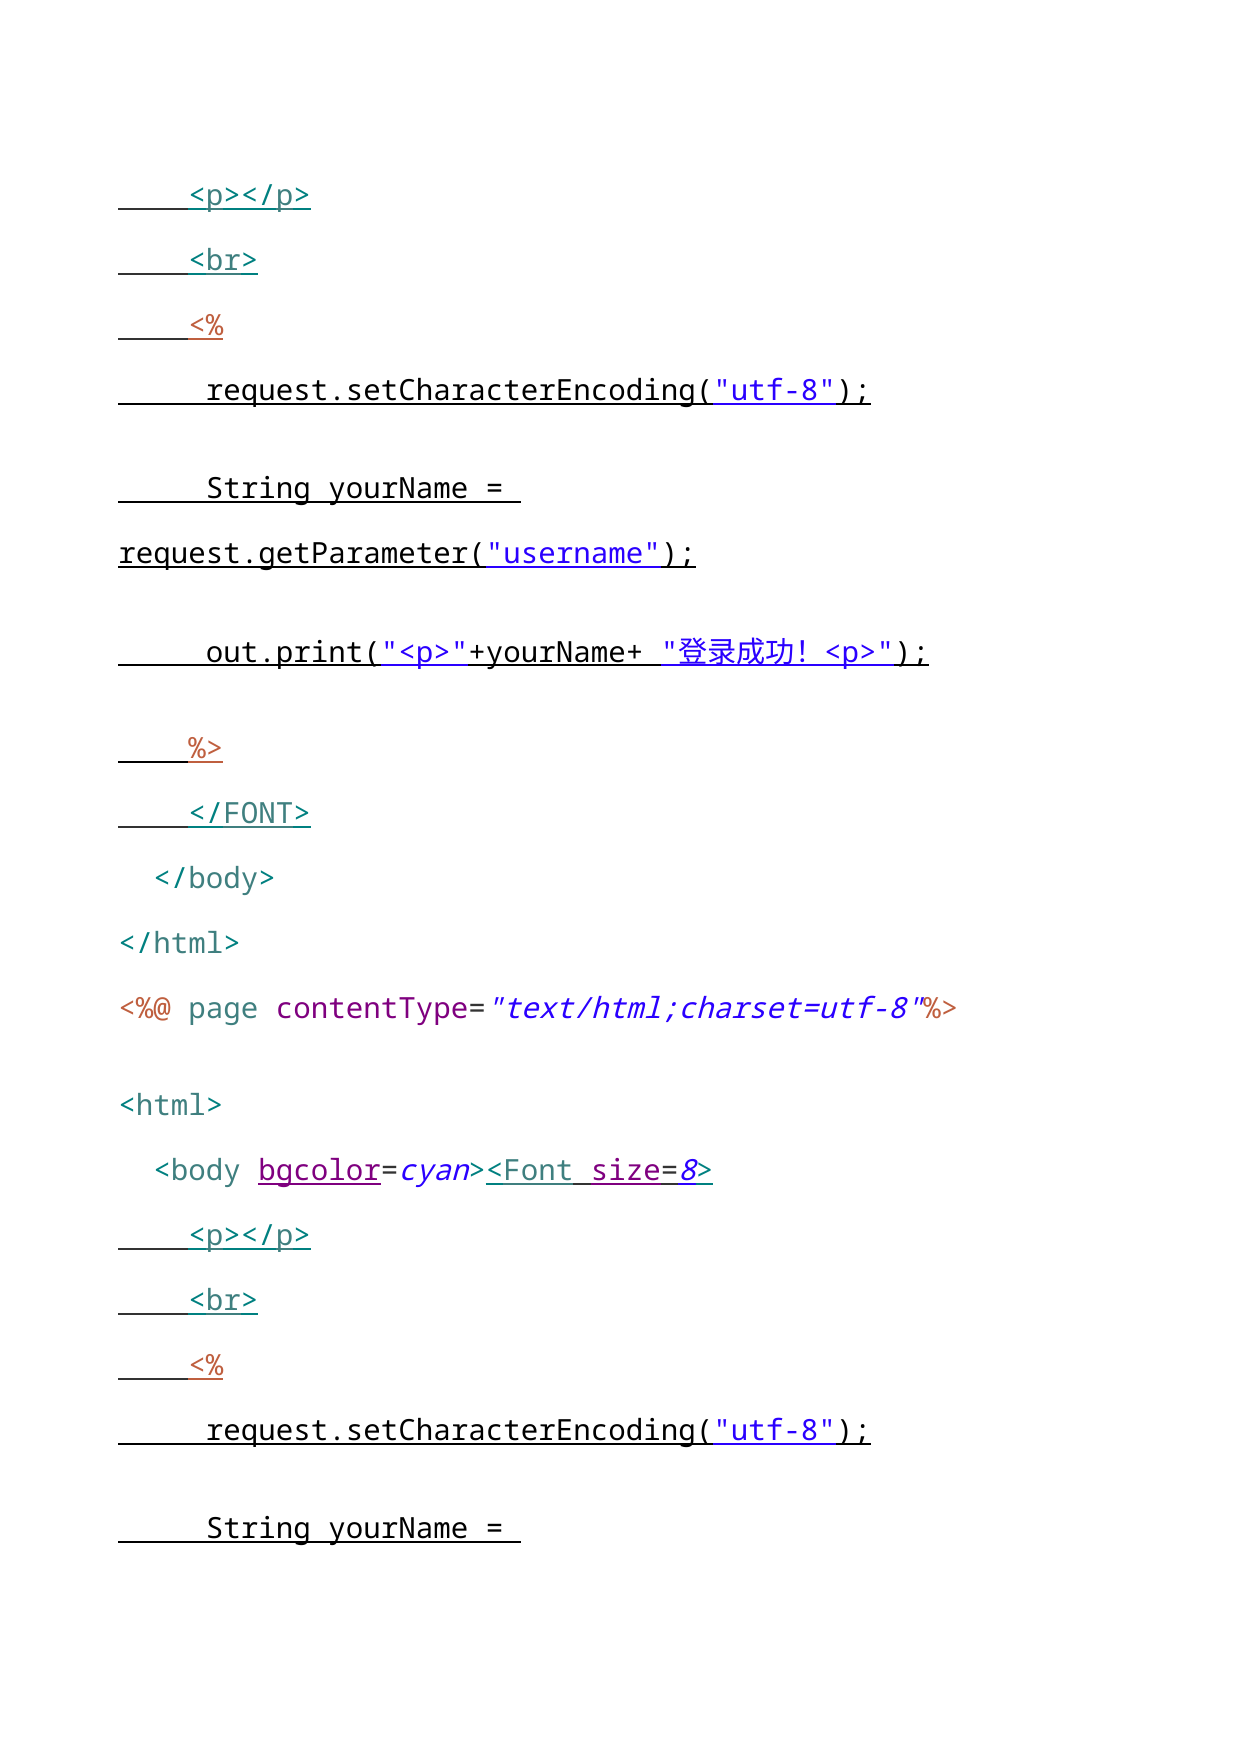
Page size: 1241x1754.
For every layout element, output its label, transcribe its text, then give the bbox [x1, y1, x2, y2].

text <br> [118, 227, 1093, 292]
text <p></p> [118, 162, 1093, 227]
text <br> [118, 1267, 1093, 1332]
text request.setCharacterEncoding("utf-8"); [118, 1397, 1093, 1462]
text <% [118, 292, 1093, 357]
text </body> [118, 844, 1093, 909]
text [118, 1494, 1093, 1559]
text out.print("<p>"+yourName+ "登录成功！<p>"); [118, 617, 1093, 682]
text %> [118, 714, 1093, 779]
text request.setCharacterEncoding("utf-8"); [118, 357, 1093, 422]
text <p></p> [118, 1202, 1093, 1267]
text </html> [118, 909, 1093, 974]
text <% [118, 1332, 1093, 1397]
text <html> [118, 1072, 1093, 1137]
text <%@ page contentType="text/html;charset=utf-8"%> [118, 974, 1093, 1039]
text String yourName = request.getParameter("username"); [118, 454, 1093, 584]
text <body bgcolor=cyan><Font size=8> [118, 1137, 1093, 1202]
text </FONT> [118, 779, 1093, 844]
